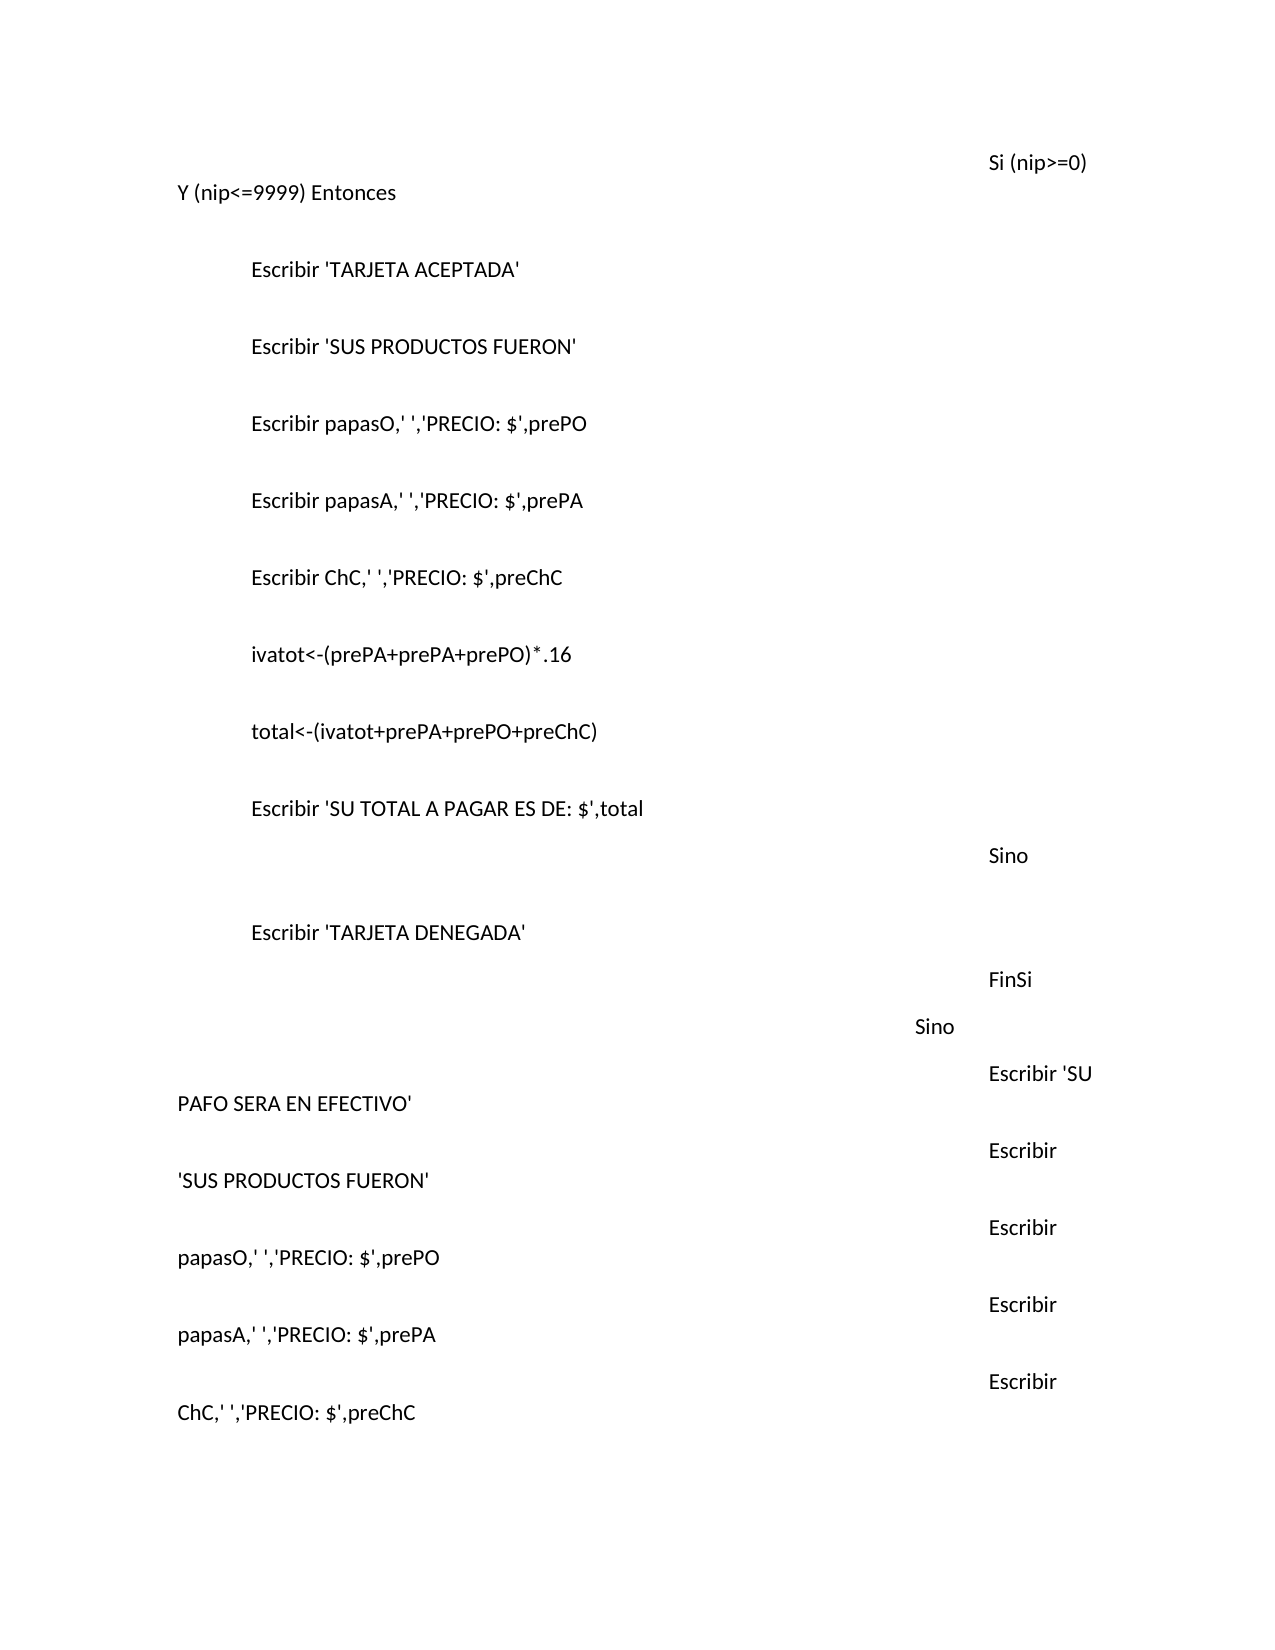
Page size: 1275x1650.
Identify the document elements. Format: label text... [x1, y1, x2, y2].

text Escribir papasA,' ','PRECIO: $',prePA [177, 1290, 1098, 1348]
text Escribir papasO,' ','PRECIO: $',prePO [177, 1213, 1098, 1271]
text Escribir 'SUS PRODUCTOS FUERON' [177, 1136, 1098, 1194]
text Sino [177, 841, 1098, 869]
text Escribir 'TARJETA ACEPTADA' [177, 225, 1098, 283]
text Escribir ChC,' ','PRECIO: $',preChC [177, 533, 1098, 591]
text Escribir ChC,' ','PRECIO: $',preChC [177, 1367, 1098, 1426]
text Sino [177, 1012, 1098, 1040]
text Escribir 'SUS PRODUCTOS FUERON' [177, 302, 1098, 360]
text ivatot<-(prePA+prePA+prePO)*.16 [177, 610, 1098, 668]
text FinSi [177, 965, 1098, 993]
text Escribir 'SU TOTAL A PAGAR ES DE: $',total [177, 764, 1098, 822]
text Escribir papasA,' ','PRECIO: $',prePA [177, 456, 1098, 514]
text Si (nip>=0) Y (nip<=9999) Entonces [177, 148, 1098, 206]
text Escribir papasO,' ','PRECIO: $',prePO [177, 379, 1098, 437]
text total<-(ivatot+prePA+prePO+preChC) [177, 687, 1098, 745]
text Escribir 'SU PAFO SERA EN EFECTIVO' [177, 1059, 1098, 1117]
text Escribir 'TARJETA DENEGADA' [177, 888, 1098, 946]
